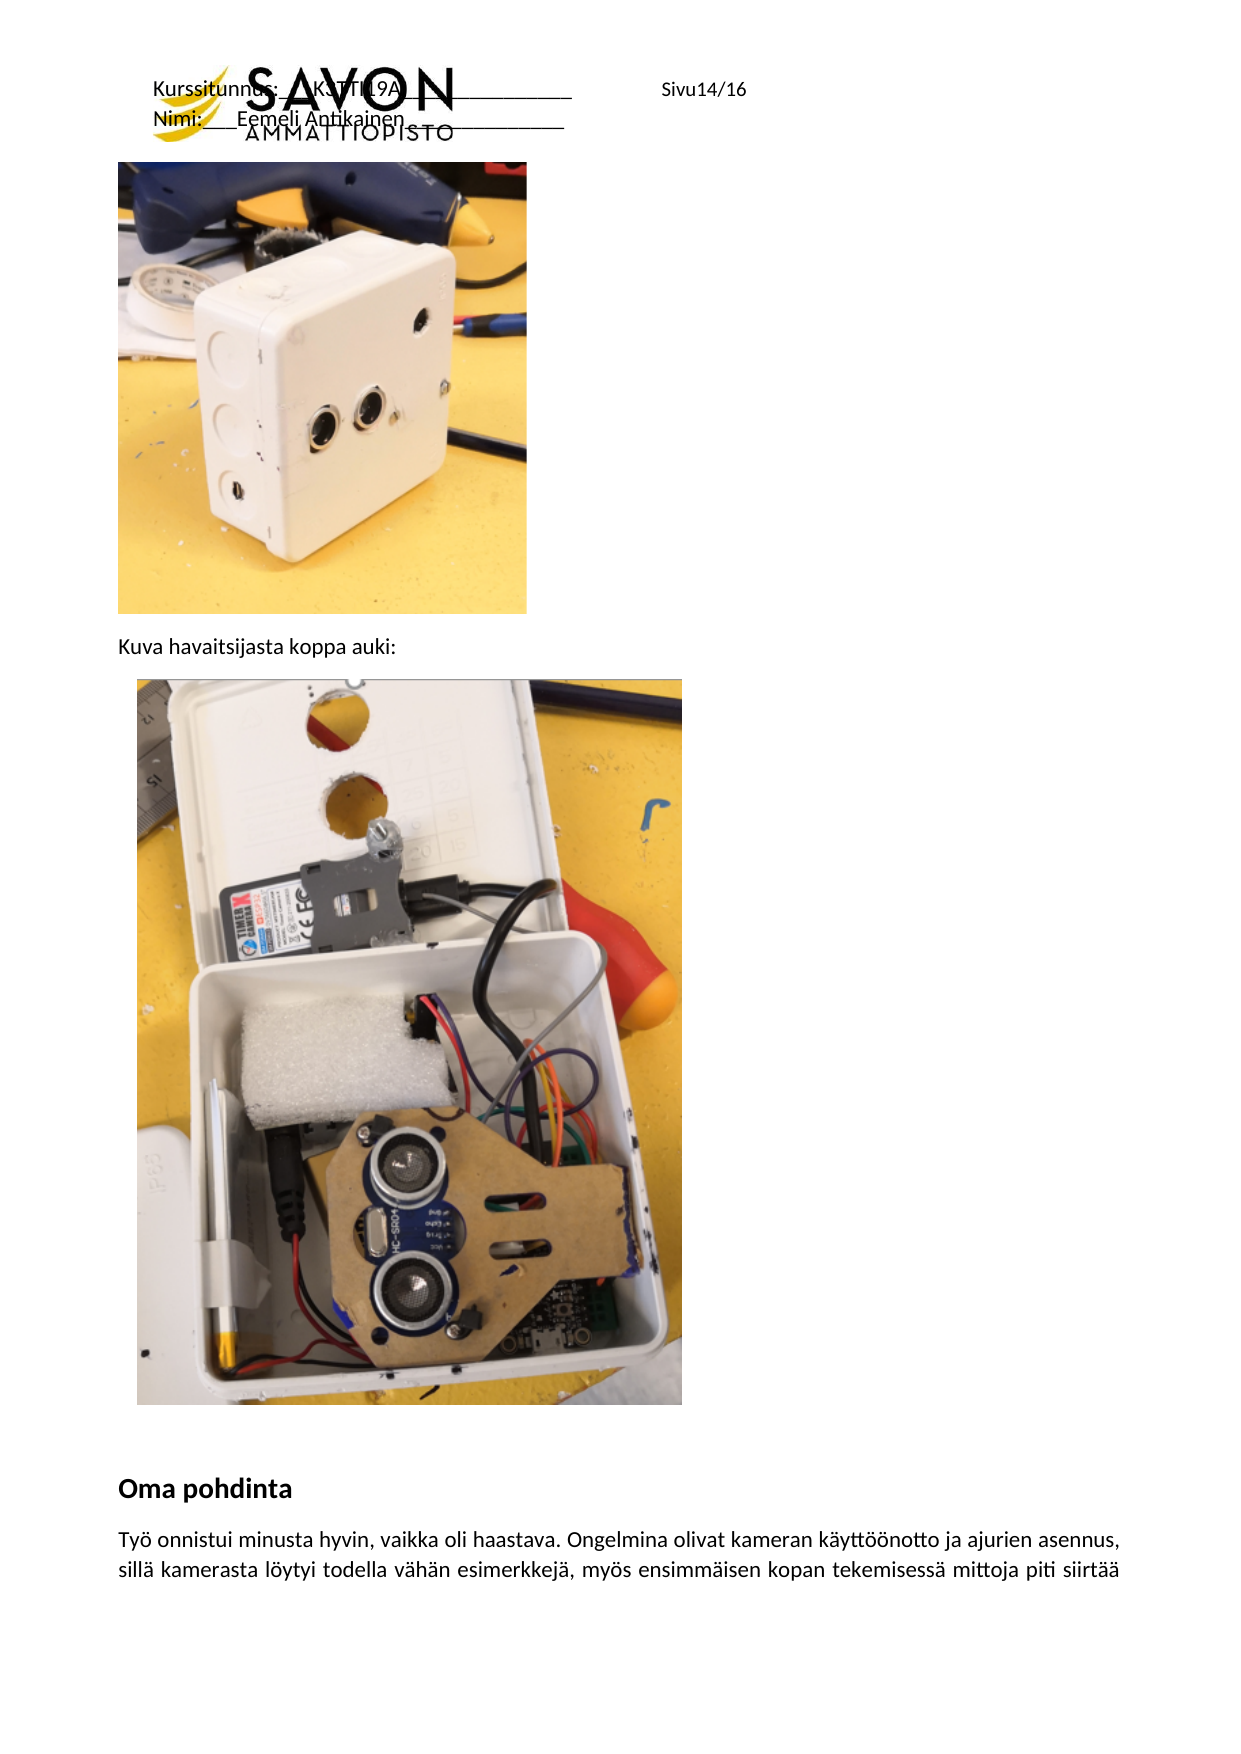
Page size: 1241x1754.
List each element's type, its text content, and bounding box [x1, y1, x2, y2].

picture [118, 162, 527, 614]
picture [152, 65, 453, 142]
text Kuva havaitsijasta koppa auki: [118, 632, 1122, 660]
text Oma pohdinta [118, 1470, 1122, 1506]
